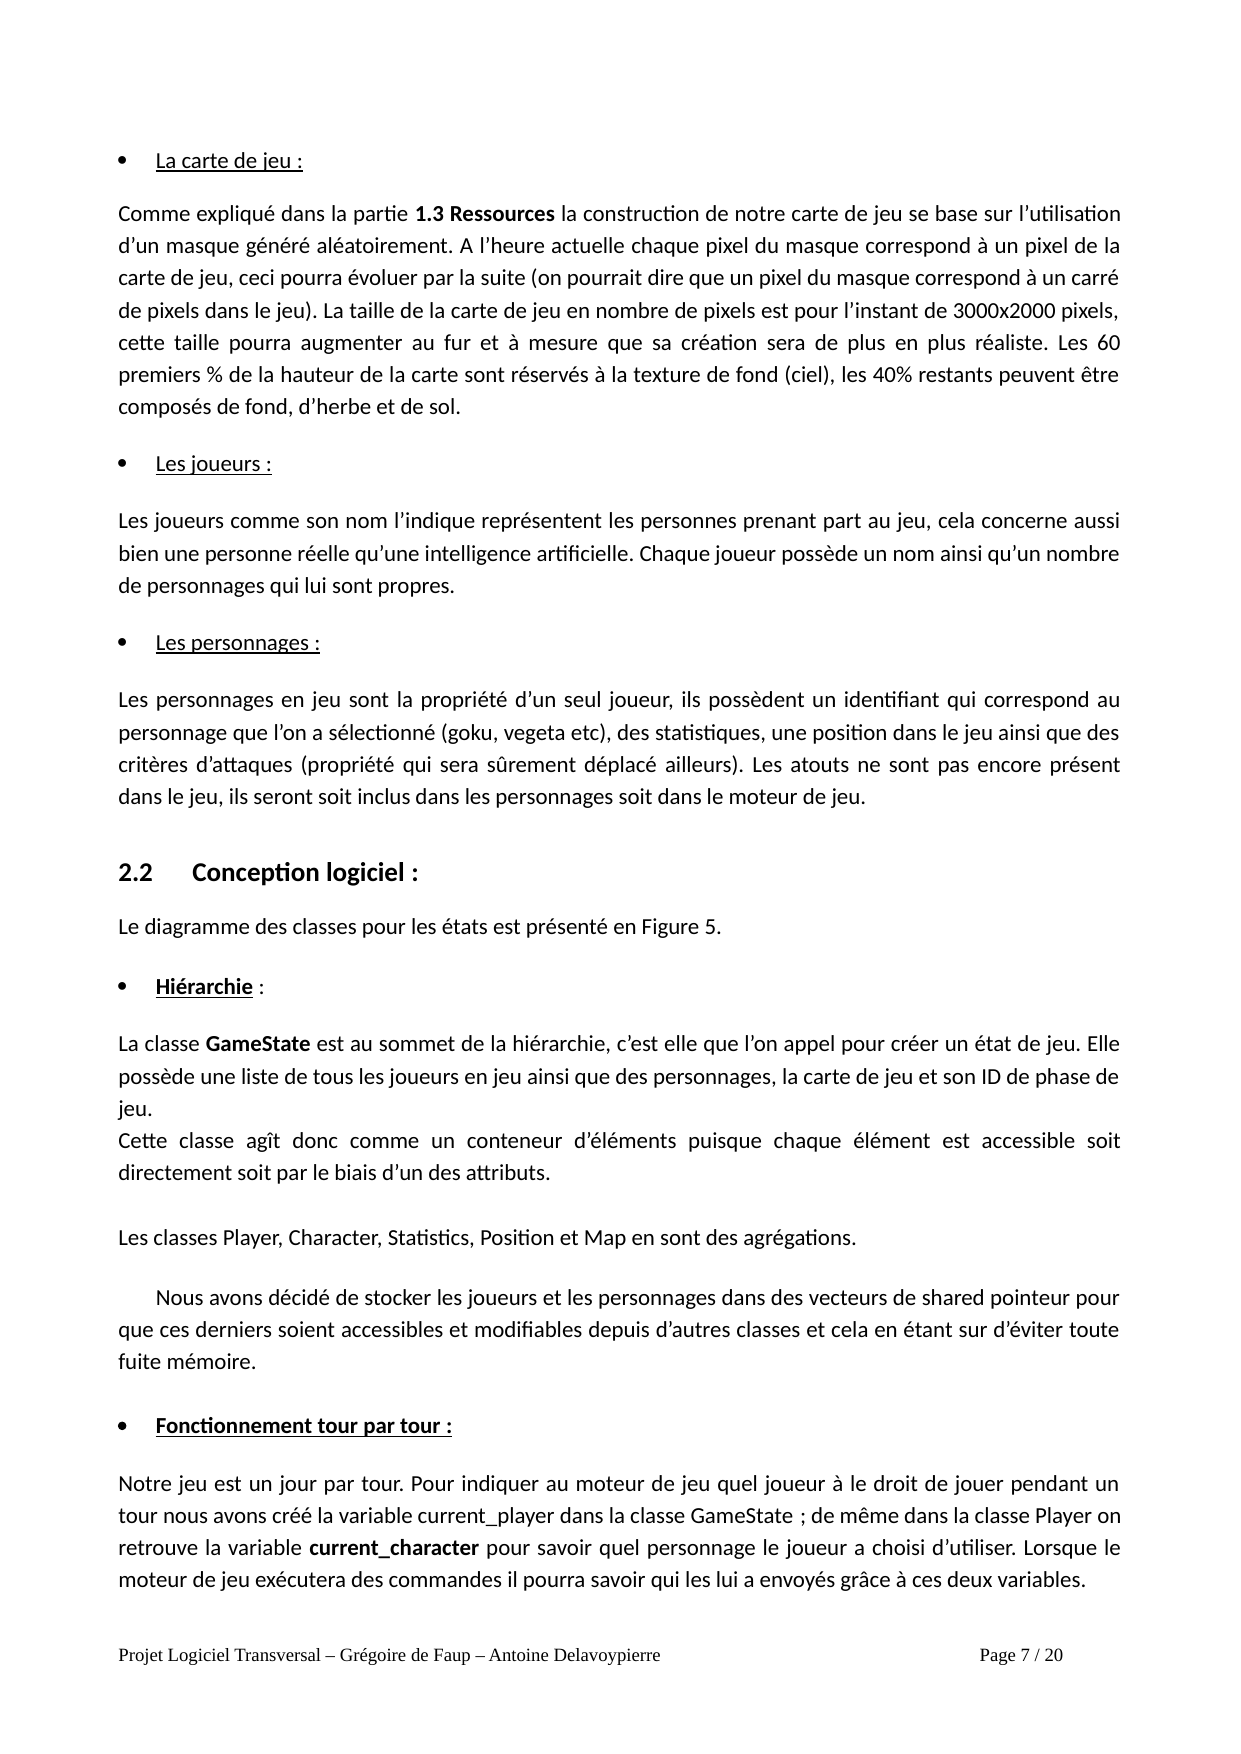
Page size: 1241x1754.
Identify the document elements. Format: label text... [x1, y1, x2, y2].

subtitle Conception logiciel : [118, 856, 1122, 888]
text Les personnages en jeu sont la propriété d’un seul joueur, ils possèdent un identifiant qui correspond au personnage que l’on a sélectionné (goku, vegeta etc), des statistiques, une position dans le jeu ainsi que des critères d’attaques (propriété qui sera sûrement déplacé ailleurs). Les atouts ne sont pas encore présent dans le jeu, ils seront soit inclus dans les personnages soit dans le moteur de jeu. [118, 685, 1122, 810]
text Nous avons décidé de stocker les joueurs et les personnages dans des vecteurs de shared pointeur pour que ces derniers soient accessibles et modifiables depuis d’autres classes et cela en étant sur d’éviter toute fuite mémoire. [118, 1283, 1122, 1375]
text Le diagramme des classes pour les états est présenté en Figure 5. [118, 912, 1122, 940]
text Comme expliqué dans la partie 1.3 Ressources la construction de notre carte de jeu se base sur l’utilisation d’un masque généré aléatoirement. A l’heure actuelle chaque pixel du masque correspond à un pixel de la carte de jeu, ceci pourra évoluer par la suite (on pourrait dire que un pixel du masque correspond à un carré de pixels dans le jeu). La taille de la carte de jeu en nombre de pixels est pour l’instant de 3000x2000 pixels, cette taille pourra augmenter au fur et à mesure que sa création sera de plus en plus réaliste. Les 60 premiers % de la hauteur de la carte sont réservés à la texture de fond (ciel), les 40% restants peuvent être composés de fond, d’herbe et de sol. [118, 199, 1122, 420]
list Hiérarchie : [118, 972, 1122, 1000]
list Les personnages : [118, 628, 1122, 656]
text Notre jeu est un jour par tour. Pour indiquer au moteur de jeu quel joueur à le droit de jouer pendant un tour nous avons créé la variable current_player dans la classe GameState ; de même dans la classe Player on retrouve la variable current_character pour savoir quel personnage le joueur a choisi d’utiliser. Lorsque le moteur de jeu exécutera des commandes il pourra savoir qui les lui a envoyés grâce à ces deux variables. [118, 1469, 1122, 1593]
list Fonctionnement tour par tour : [118, 1412, 1122, 1440]
text Les classes Player, Character, Statistics, Position et Map en sont des agrégations. [118, 1223, 1122, 1251]
text Cette classe agît donc comme un conteneur d’éléments puisque chaque élément est accessible soit directement soit par le biais d’un des attributs. [118, 1126, 1122, 1186]
list Les joueurs : [118, 449, 1122, 477]
text La classe GameState est au sommet de la hiérarchie, c’est elle que l’on appel pour créer un état de jeu. Elle possède une liste de tous les joueurs en jeu ainsi que des personnages, la carte de jeu et son ID de phase de jeu. [118, 1029, 1122, 1122]
list La carte de jeu : [118, 146, 1122, 174]
